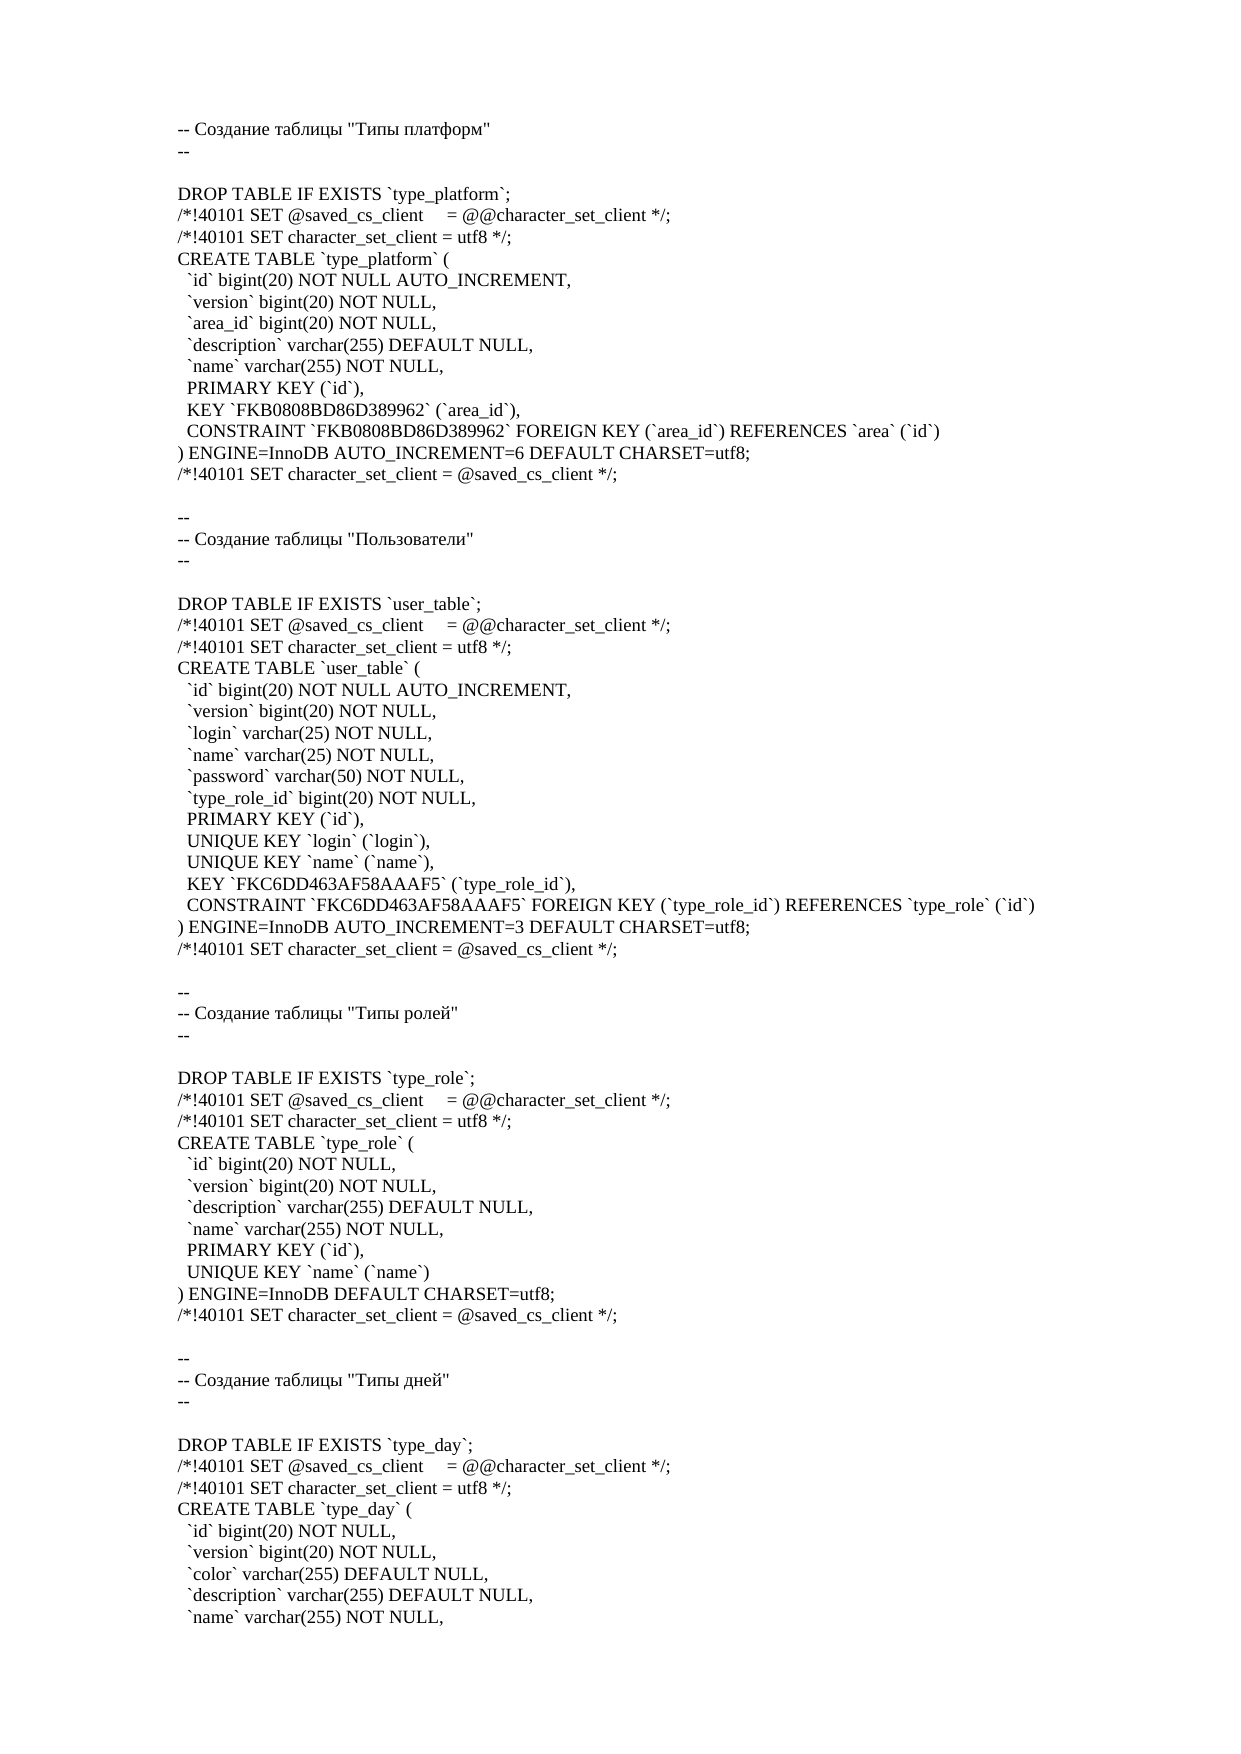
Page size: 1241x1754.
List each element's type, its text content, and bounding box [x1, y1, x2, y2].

text -- [177, 1024, 1152, 1045]
text `id` bigint(20) NOT NULL, [177, 1520, 1152, 1541]
text ) ENGINE=InnoDB AUTO_INCREMENT=3 DEFAULT CHARSET=utf8; [177, 916, 1152, 937]
text -- Создание таблицы "Типы ролей" [177, 1002, 1152, 1024]
text DROP TABLE IF EXISTS `type_role`; [177, 1067, 1152, 1088]
text /*!40101 SET character_set_client = @saved_cs_client */; [177, 937, 1152, 959]
text /*!40101 SET character_set_client = utf8 */; [177, 226, 1152, 247]
text UNIQUE KEY `name` (`name`), [177, 851, 1152, 873]
text ) ENGINE=InnoDB DEFAULT CHARSET=utf8; [177, 1282, 1152, 1304]
text KEY `FKB0808BD86D389962` (`area_id`), [177, 398, 1152, 420]
text /*!40101 SET character_set_client = utf8 */; [177, 1477, 1152, 1498]
text /*!40101 SET @saved_cs_client = @@character_set_client */; [177, 204, 1152, 226]
text `type_role_id` bigint(20) NOT NULL, [177, 787, 1152, 808]
text `name` varchar(25) NOT NULL, [177, 743, 1152, 765]
text `description` varchar(255) DEFAULT NULL, [177, 1196, 1152, 1218]
text `login` varchar(25) NOT NULL, [177, 722, 1152, 743]
text /*!40101 SET character_set_client = @saved_cs_client */; [177, 1304, 1152, 1326]
text /*!40101 SET @saved_cs_client = @@character_set_client */; [177, 1088, 1152, 1110]
text KEY `FKC6DD463AF58AAAF5` (`type_role_id`), [177, 873, 1152, 894]
text DROP TABLE IF EXISTS `type_platform`; [177, 183, 1152, 204]
text CREATE TABLE `type_role` ( [177, 1132, 1152, 1153]
text -- [177, 140, 1152, 161]
text `id` bigint(20) NOT NULL AUTO_INCREMENT, [177, 679, 1152, 700]
text `name` varchar(255) NOT NULL, [177, 1606, 1152, 1627]
text `id` bigint(20) NOT NULL AUTO_INCREMENT, [177, 269, 1152, 291]
text `color` varchar(255) DEFAULT NULL, [177, 1563, 1152, 1584]
text /*!40101 SET character_set_client = utf8 */; [177, 1110, 1152, 1132]
text -- Создание таблицы "Типы дней" [177, 1369, 1152, 1390]
text /*!40101 SET @saved_cs_client = @@character_set_client */; [177, 1455, 1152, 1477]
text PRIMARY KEY (`id`), [177, 1239, 1152, 1261]
text -- [177, 1390, 1152, 1412]
text `id` bigint(20) NOT NULL, [177, 1153, 1152, 1175]
text `description` varchar(255) DEFAULT NULL, [177, 334, 1152, 355]
text `name` varchar(255) NOT NULL, [177, 355, 1152, 377]
text `version` bigint(20) NOT NULL, [177, 291, 1152, 312]
text `area_id` bigint(20) NOT NULL, [177, 312, 1152, 334]
text -- [177, 981, 1152, 1002]
text -- [177, 549, 1152, 571]
text UNIQUE KEY `name` (`name`) [177, 1261, 1152, 1282]
text /*!40101 SET @saved_cs_client = @@character_set_client */; [177, 614, 1152, 636]
text CONSTRAINT `FKC6DD463AF58AAAF5` FOREIGN KEY (`type_role_id`) REFERENCES `type_role` (`id`) [177, 894, 1152, 916]
text `version` bigint(20) NOT NULL, [177, 1175, 1152, 1196]
text /*!40101 SET character_set_client = @saved_cs_client */; [177, 463, 1152, 485]
text DROP TABLE IF EXISTS `type_day`; [177, 1433, 1152, 1455]
text `version` bigint(20) NOT NULL, [177, 700, 1152, 722]
text `description` varchar(255) DEFAULT NULL, [177, 1584, 1152, 1606]
text `version` bigint(20) NOT NULL, [177, 1541, 1152, 1563]
text DROP TABLE IF EXISTS `user_table`; [177, 592, 1152, 614]
text CREATE TABLE `type_day` ( [177, 1498, 1152, 1520]
text CREATE TABLE `user_table` ( [177, 657, 1152, 679]
text /*!40101 SET character_set_client = utf8 */; [177, 636, 1152, 657]
text UNIQUE KEY `login` (`login`), [177, 830, 1152, 851]
text CONSTRAINT `FKB0808BD86D389962` FOREIGN KEY (`area_id`) REFERENCES `area` (`id`) [177, 420, 1152, 442]
text PRIMARY KEY (`id`), [177, 808, 1152, 830]
text -- Создание таблицы "Типы платформ" [177, 118, 1152, 140]
text PRIMARY KEY (`id`), [177, 377, 1152, 398]
text `name` varchar(255) NOT NULL, [177, 1218, 1152, 1239]
text -- Создание таблицы "Пользователи" [177, 528, 1152, 549]
text -- [177, 506, 1152, 528]
text ) ENGINE=InnoDB AUTO_INCREMENT=6 DEFAULT CHARSET=utf8; [177, 442, 1152, 463]
text -- [177, 1347, 1152, 1369]
text `password` varchar(50) NOT NULL, [177, 765, 1152, 787]
text CREATE TABLE `type_platform` ( [177, 247, 1152, 269]
